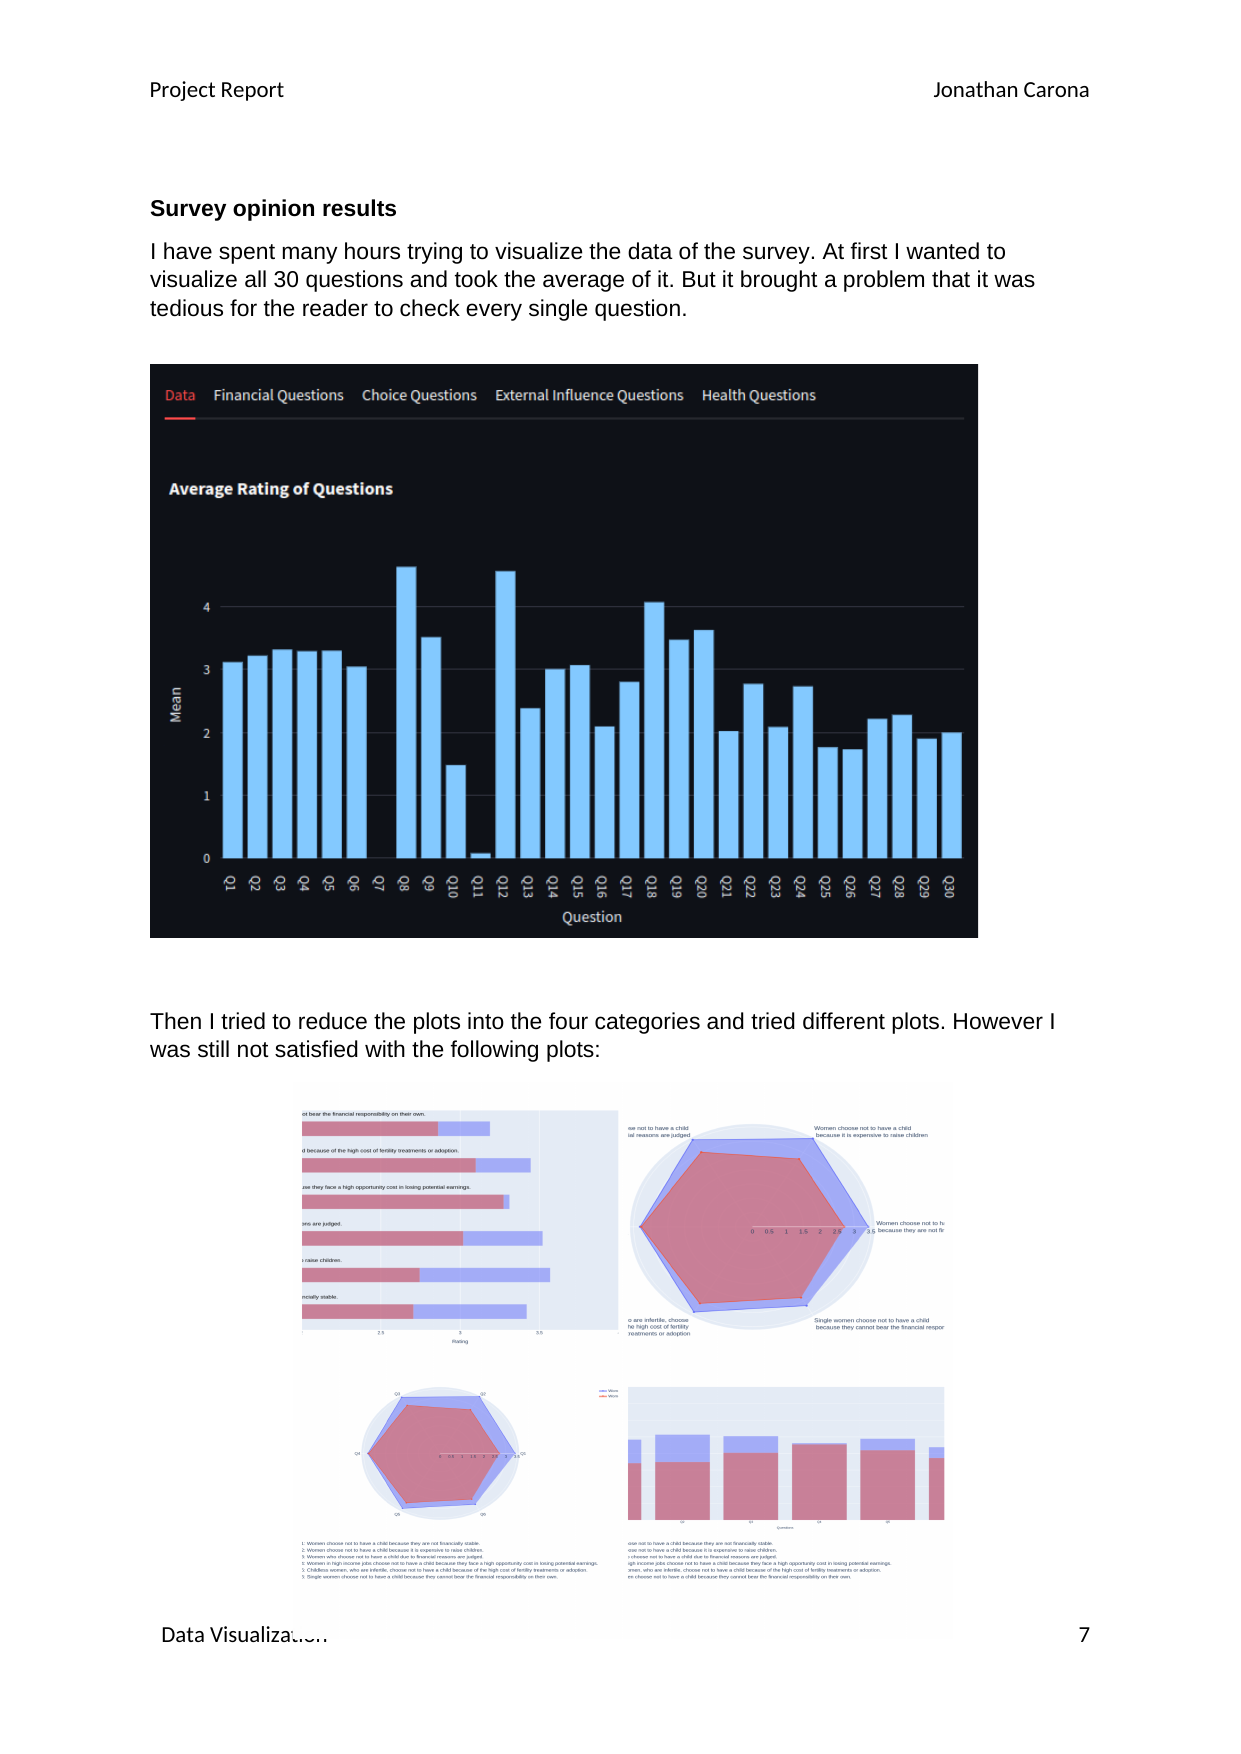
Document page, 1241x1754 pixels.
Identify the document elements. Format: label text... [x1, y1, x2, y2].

list Survey opinion results [150, 195, 1090, 221]
picture [150, 364, 979, 938]
list I have spent many hours trying to visualize the data of the survey. At first I wanted to visualize all 30 questions and took the average of it. But it brought a problem that it was tedious for the reader to check every single question. [150, 238, 1090, 321]
picture [292, 1082, 954, 1639]
list Then I tried to reduce the plots into the four categories and tried different plots. However I was still not satisfied with the following plots: [150, 1008, 1090, 1063]
